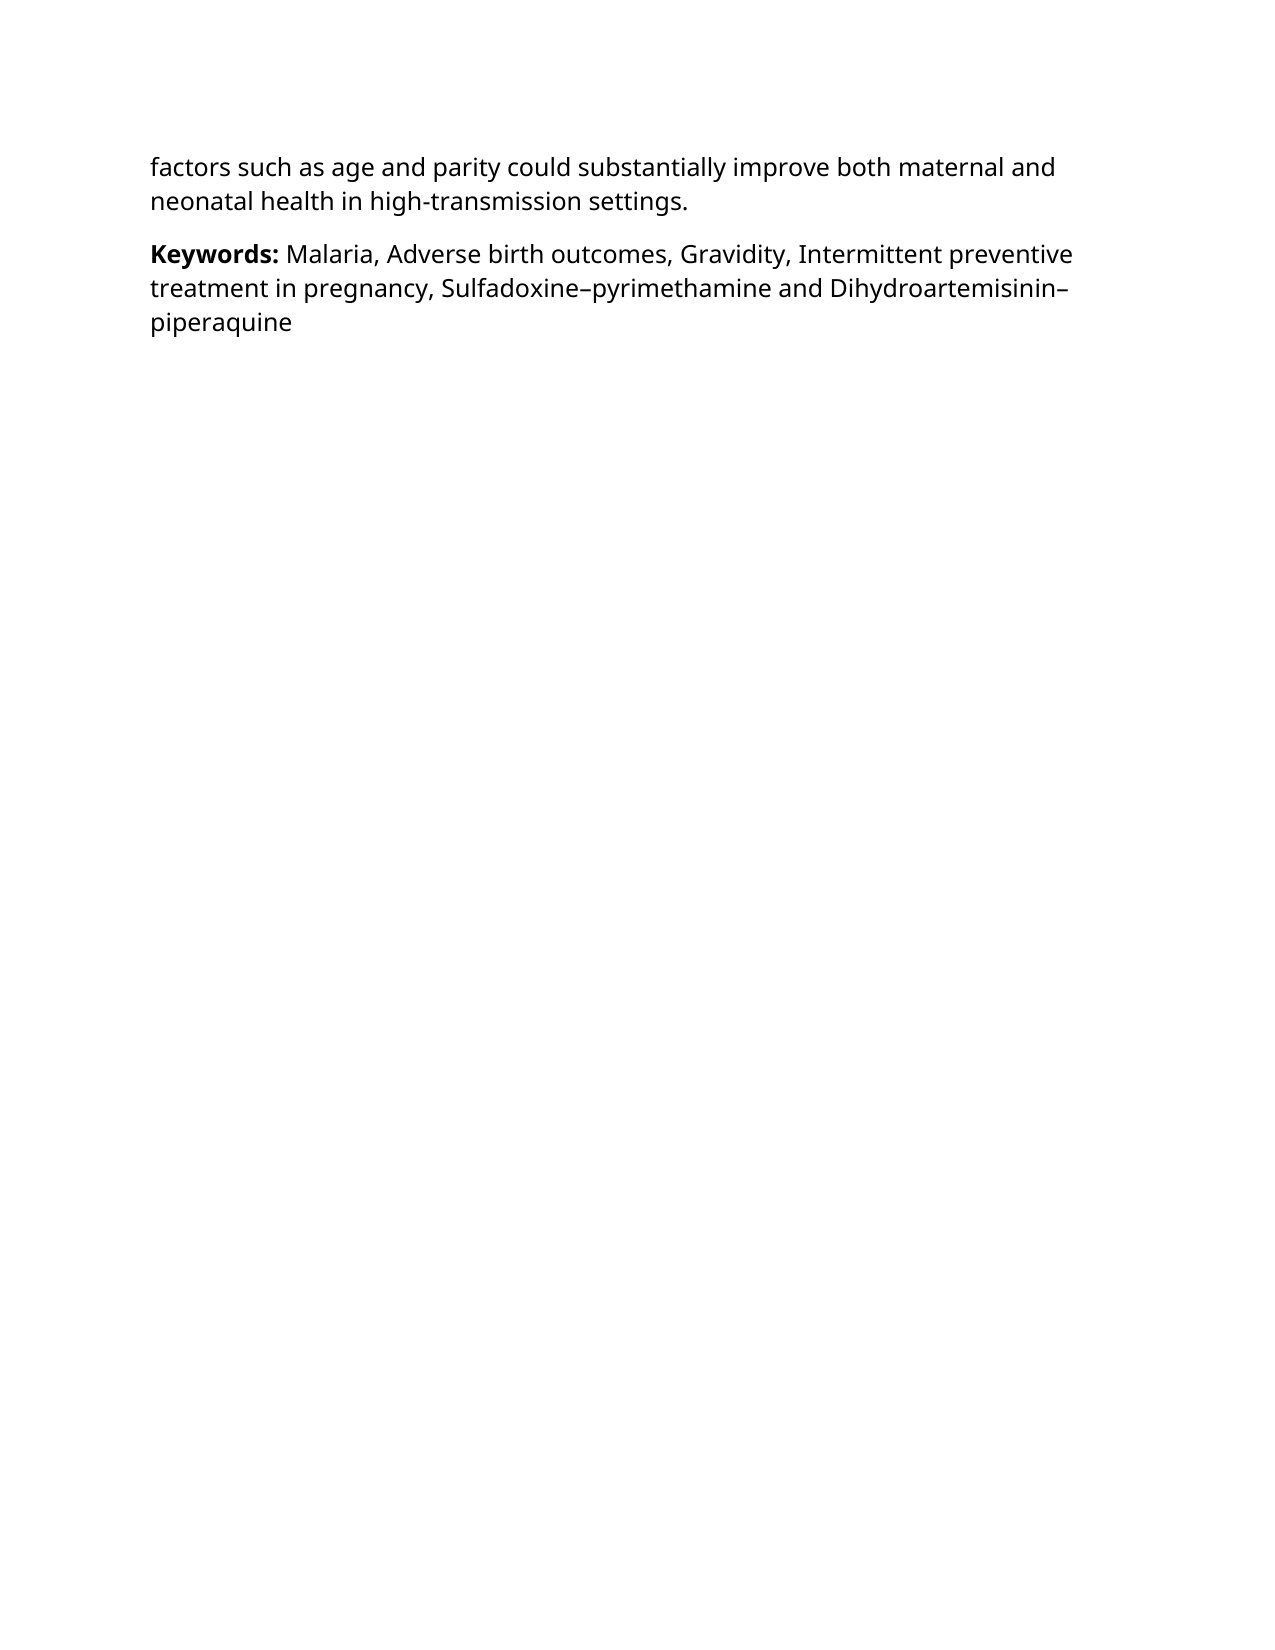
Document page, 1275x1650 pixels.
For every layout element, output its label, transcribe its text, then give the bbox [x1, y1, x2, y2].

text Keywords: Malaria, Adverse birth outcomes, Gravidity, Intermittent preventive treatment in pregnancy, Sulfadoxine–pyrimethamine and Dihydroartemisinin–piperaquine [150, 237, 1125, 339]
